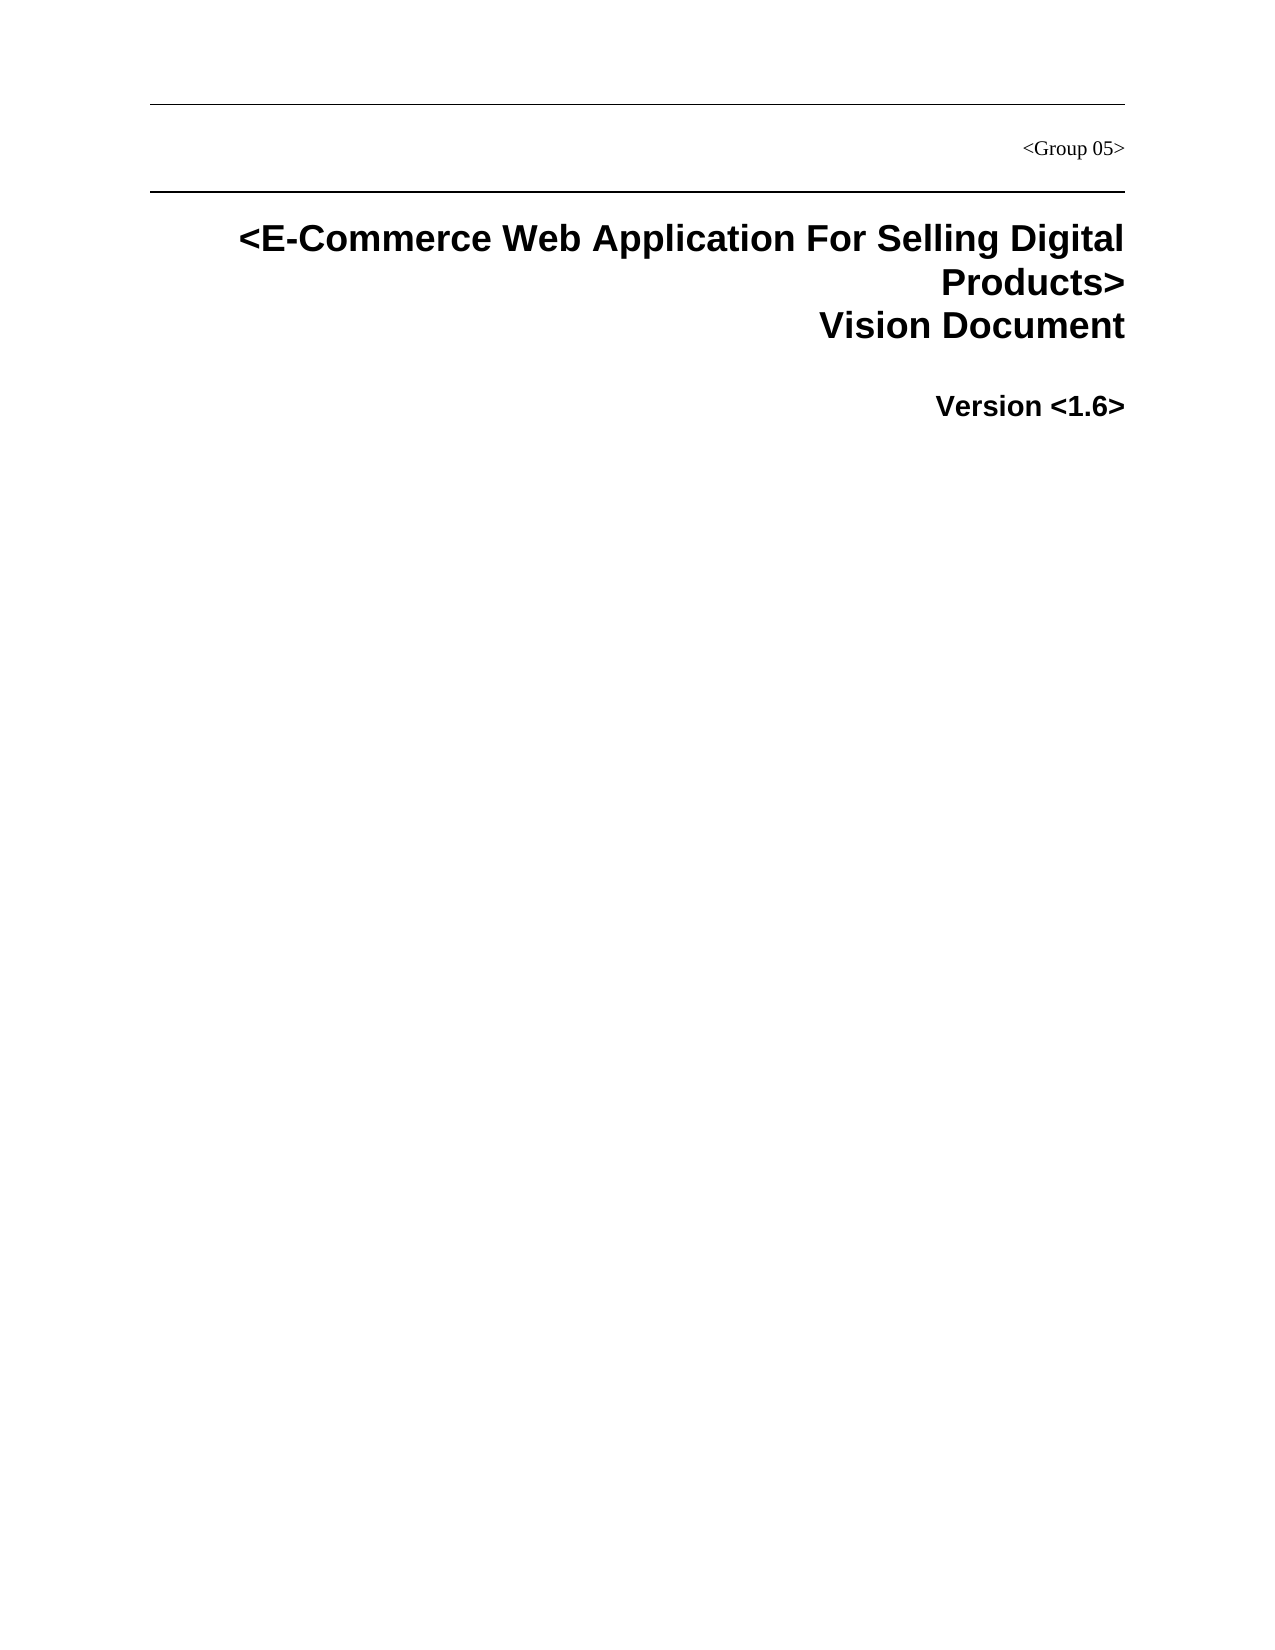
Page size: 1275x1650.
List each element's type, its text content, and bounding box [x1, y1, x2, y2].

title Version <1.6> [150, 389, 1125, 423]
title Vision Document [150, 303, 1125, 346]
title <E-Commerce Web Application For Selling Digital Products> [150, 217, 1125, 303]
